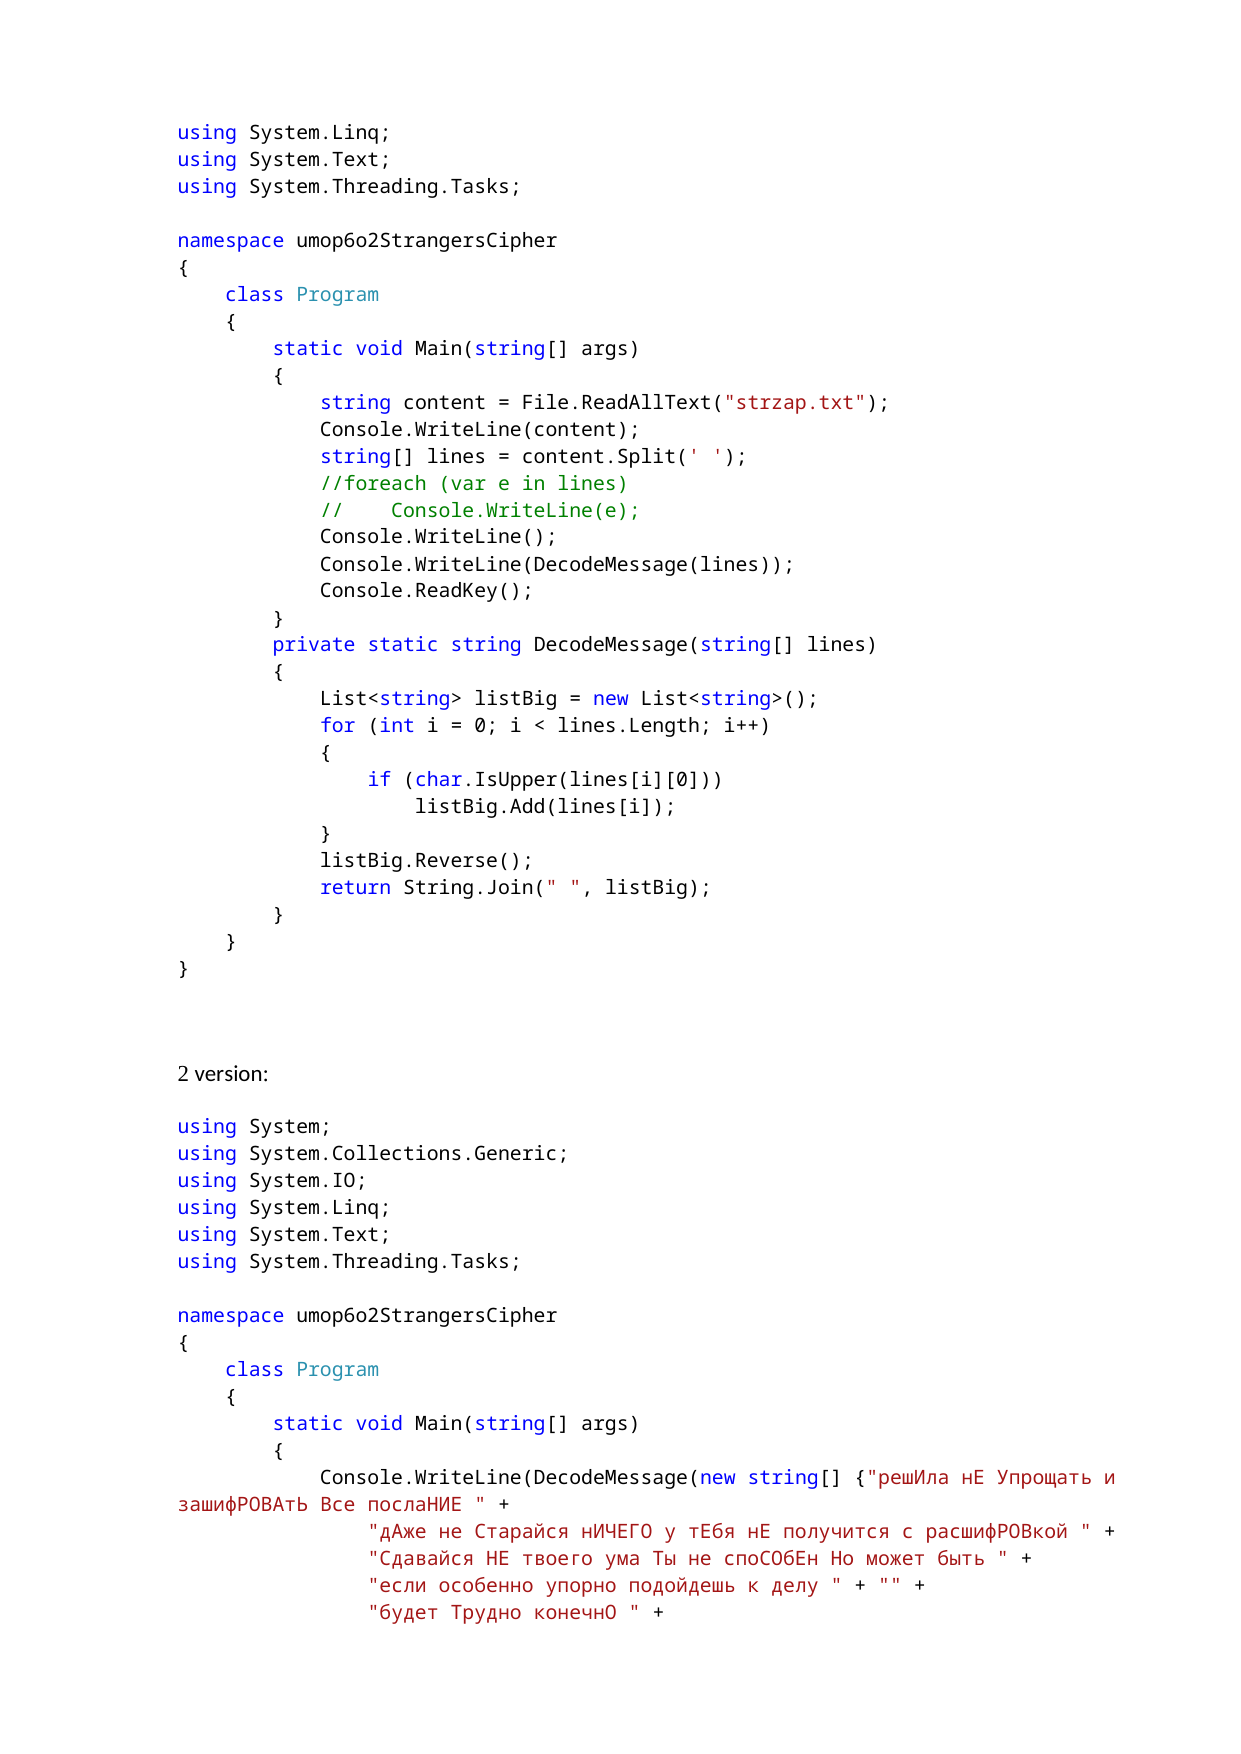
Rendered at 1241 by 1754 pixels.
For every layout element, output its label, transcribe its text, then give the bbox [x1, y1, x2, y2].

text using System.Collections.Generic; [177, 1139, 1152, 1166]
text } [177, 901, 1152, 927]
text "если особенно упорно подойдешь к делу " + "" + [177, 1571, 1152, 1598]
text { [177, 253, 1152, 280]
text { [177, 739, 1152, 766]
text 2 version: [177, 1059, 1152, 1087]
text private static string DecodeMessage(string[] lines) [177, 631, 1152, 658]
text { [177, 1328, 1152, 1355]
text class Program [177, 280, 1152, 307]
text } [177, 604, 1152, 631]
text if (char.IsUpper(lines[i][0])) [177, 766, 1152, 793]
text Console.WriteLine(DecodeMessage(new string[] {"решИла нЕ Упрощать и зашифРОВАтЬ Все послаНИЕ " + [177, 1463, 1152, 1517]
text namespace umop6o2StrangersCipher [177, 226, 1152, 253]
text using System.Threading.Tasks; [177, 1247, 1152, 1274]
text { [177, 1382, 1152, 1409]
text static void Main(string[] args) [177, 1409, 1152, 1436]
text return String.Join(" ", listBig); [177, 873, 1152, 901]
text } [177, 927, 1152, 954]
text List<string> listBig = new List<string>(); [177, 685, 1152, 712]
text } [177, 954, 1152, 981]
text listBig.Reverse(); [177, 847, 1152, 873]
text using System.IO; [177, 1166, 1152, 1193]
text using System; [177, 1112, 1152, 1139]
text static void Main(string[] args) [177, 334, 1152, 361]
text using System.Threading.Tasks; [177, 172, 1152, 199]
text { [177, 1436, 1152, 1463]
text Console.WriteLine(DecodeMessage(lines)); [177, 550, 1152, 577]
text //foreach (var e in lines) [177, 469, 1152, 496]
text using System.Linq; [177, 118, 1152, 145]
text using System.Linq; [177, 1193, 1152, 1220]
text Console.WriteLine(); [177, 523, 1152, 550]
text using System.Text; [177, 145, 1152, 172]
text Console.ReadKey(); [177, 577, 1152, 604]
text string content = File.ReadAllText("strzap.txt"); [177, 388, 1152, 415]
text "дАже не Старайся нИЧЕГО у тЕбя нЕ получится с расшифРОВкой " + [177, 1517, 1152, 1544]
text for (int i = 0; i < lines.Length; i++) [177, 712, 1152, 739]
text namespace umop6o2StrangersCipher [177, 1301, 1152, 1328]
text "будет Трудно конечнО " + [177, 1598, 1152, 1625]
text listBig.Add(lines[i]); [177, 793, 1152, 819]
text Console.WriteLine(content); [177, 415, 1152, 442]
text string[] lines = content.Split(' '); [177, 442, 1152, 469]
text using System.Text; [177, 1220, 1152, 1247]
text "Сдавайся НЕ твоего ума Ты не споСОбЕн Но может быть " + [177, 1544, 1152, 1571]
text class Program [177, 1355, 1152, 1382]
text { [177, 361, 1152, 388]
text { [177, 307, 1152, 334]
text { [177, 658, 1152, 685]
text } [177, 819, 1152, 847]
text // Console.WriteLine(e); [177, 496, 1152, 523]
